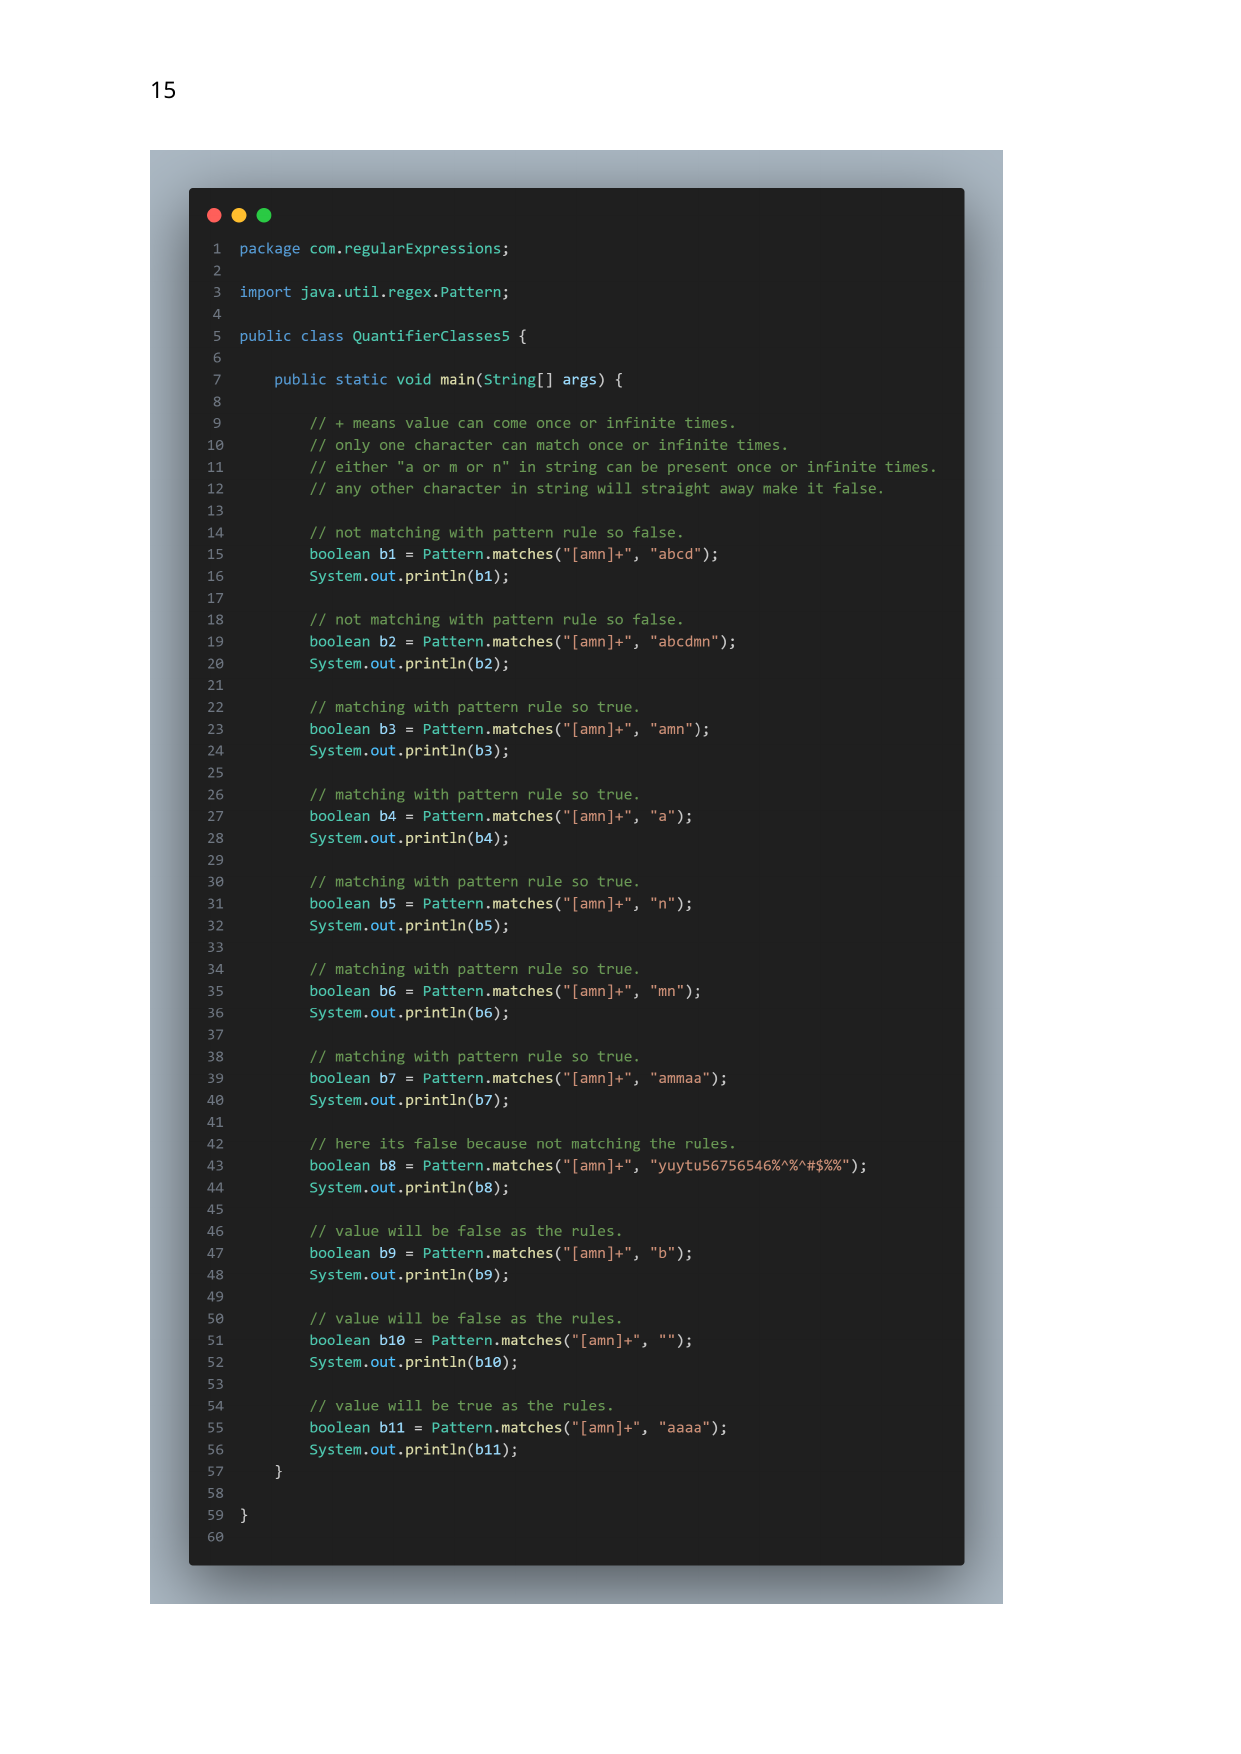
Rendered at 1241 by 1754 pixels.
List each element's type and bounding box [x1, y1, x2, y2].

picture [150, 150, 1003, 1604]
